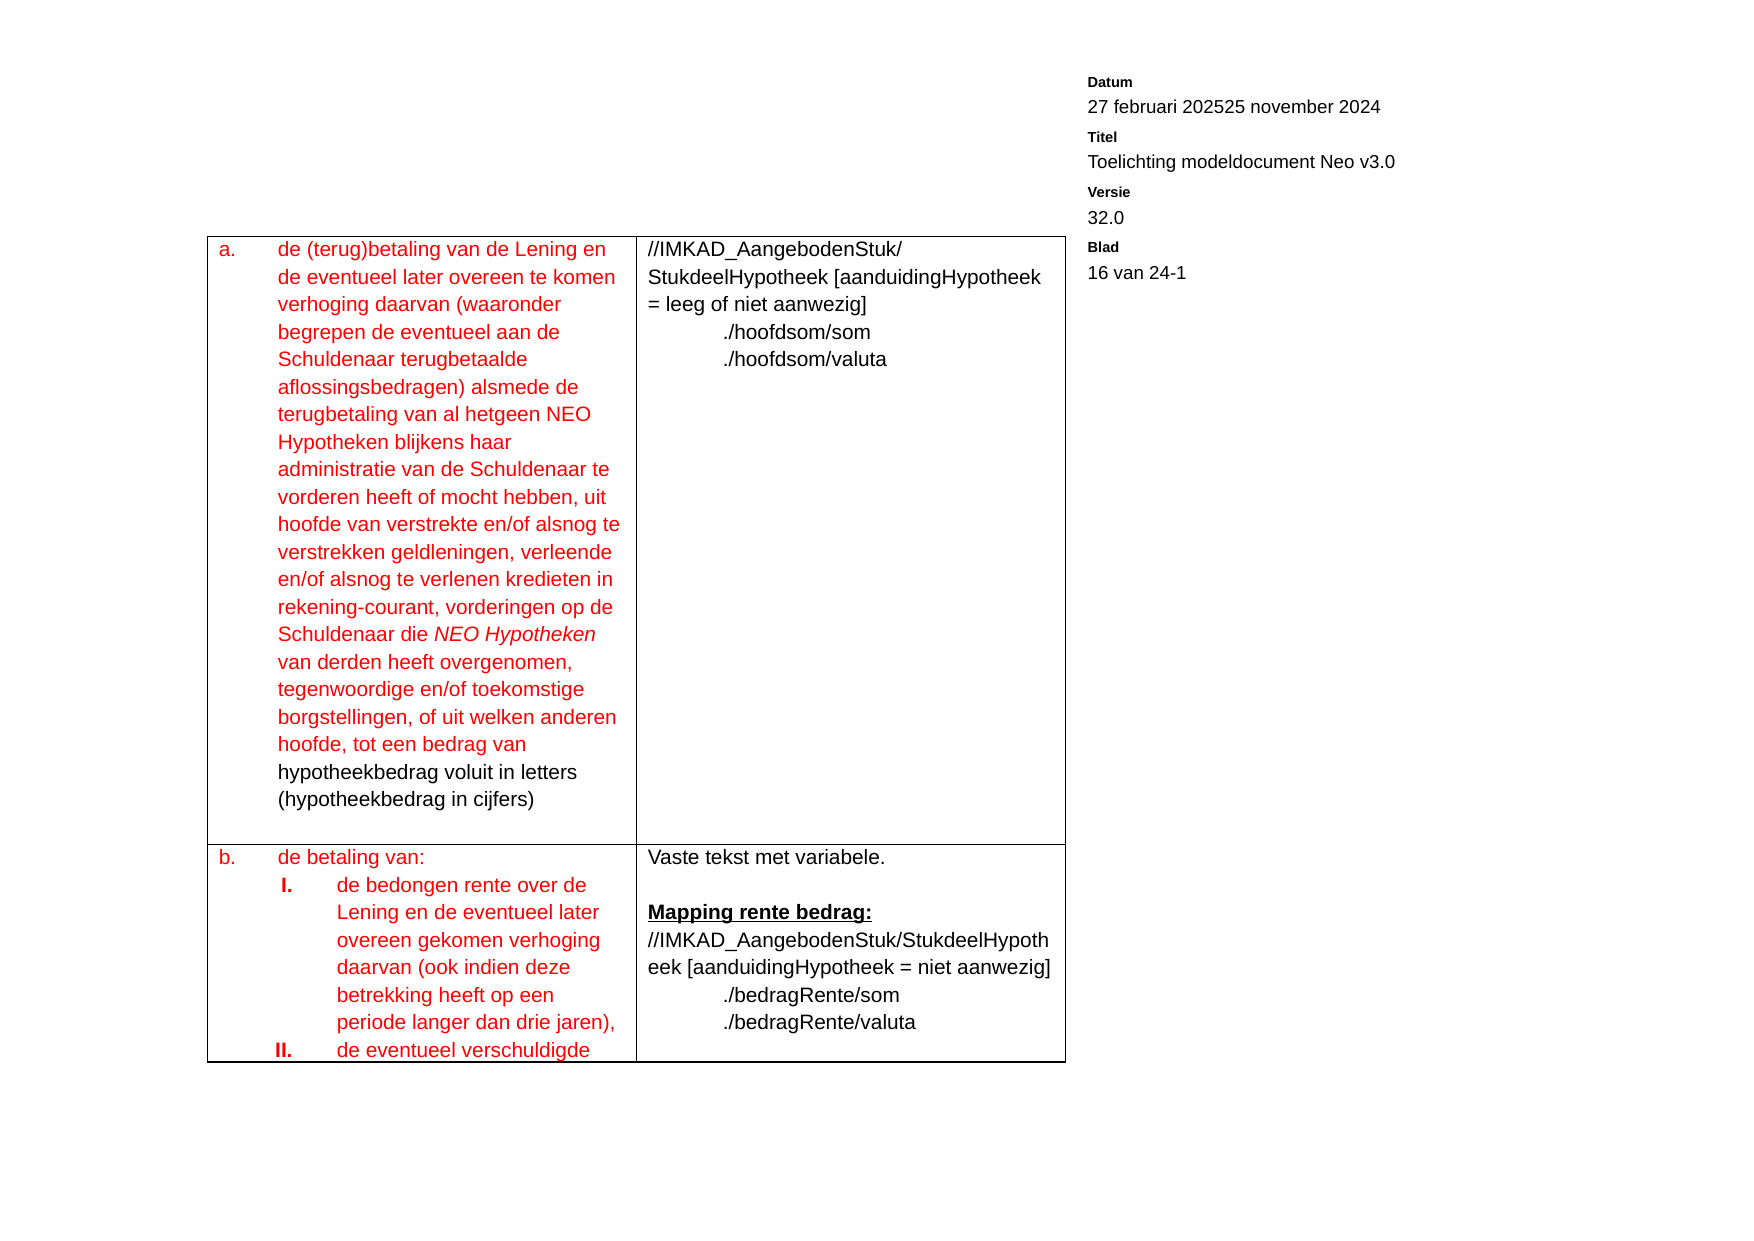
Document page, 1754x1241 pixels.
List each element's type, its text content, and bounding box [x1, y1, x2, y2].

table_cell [208, 845, 636, 1061]
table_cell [637, 845, 1065, 1061]
